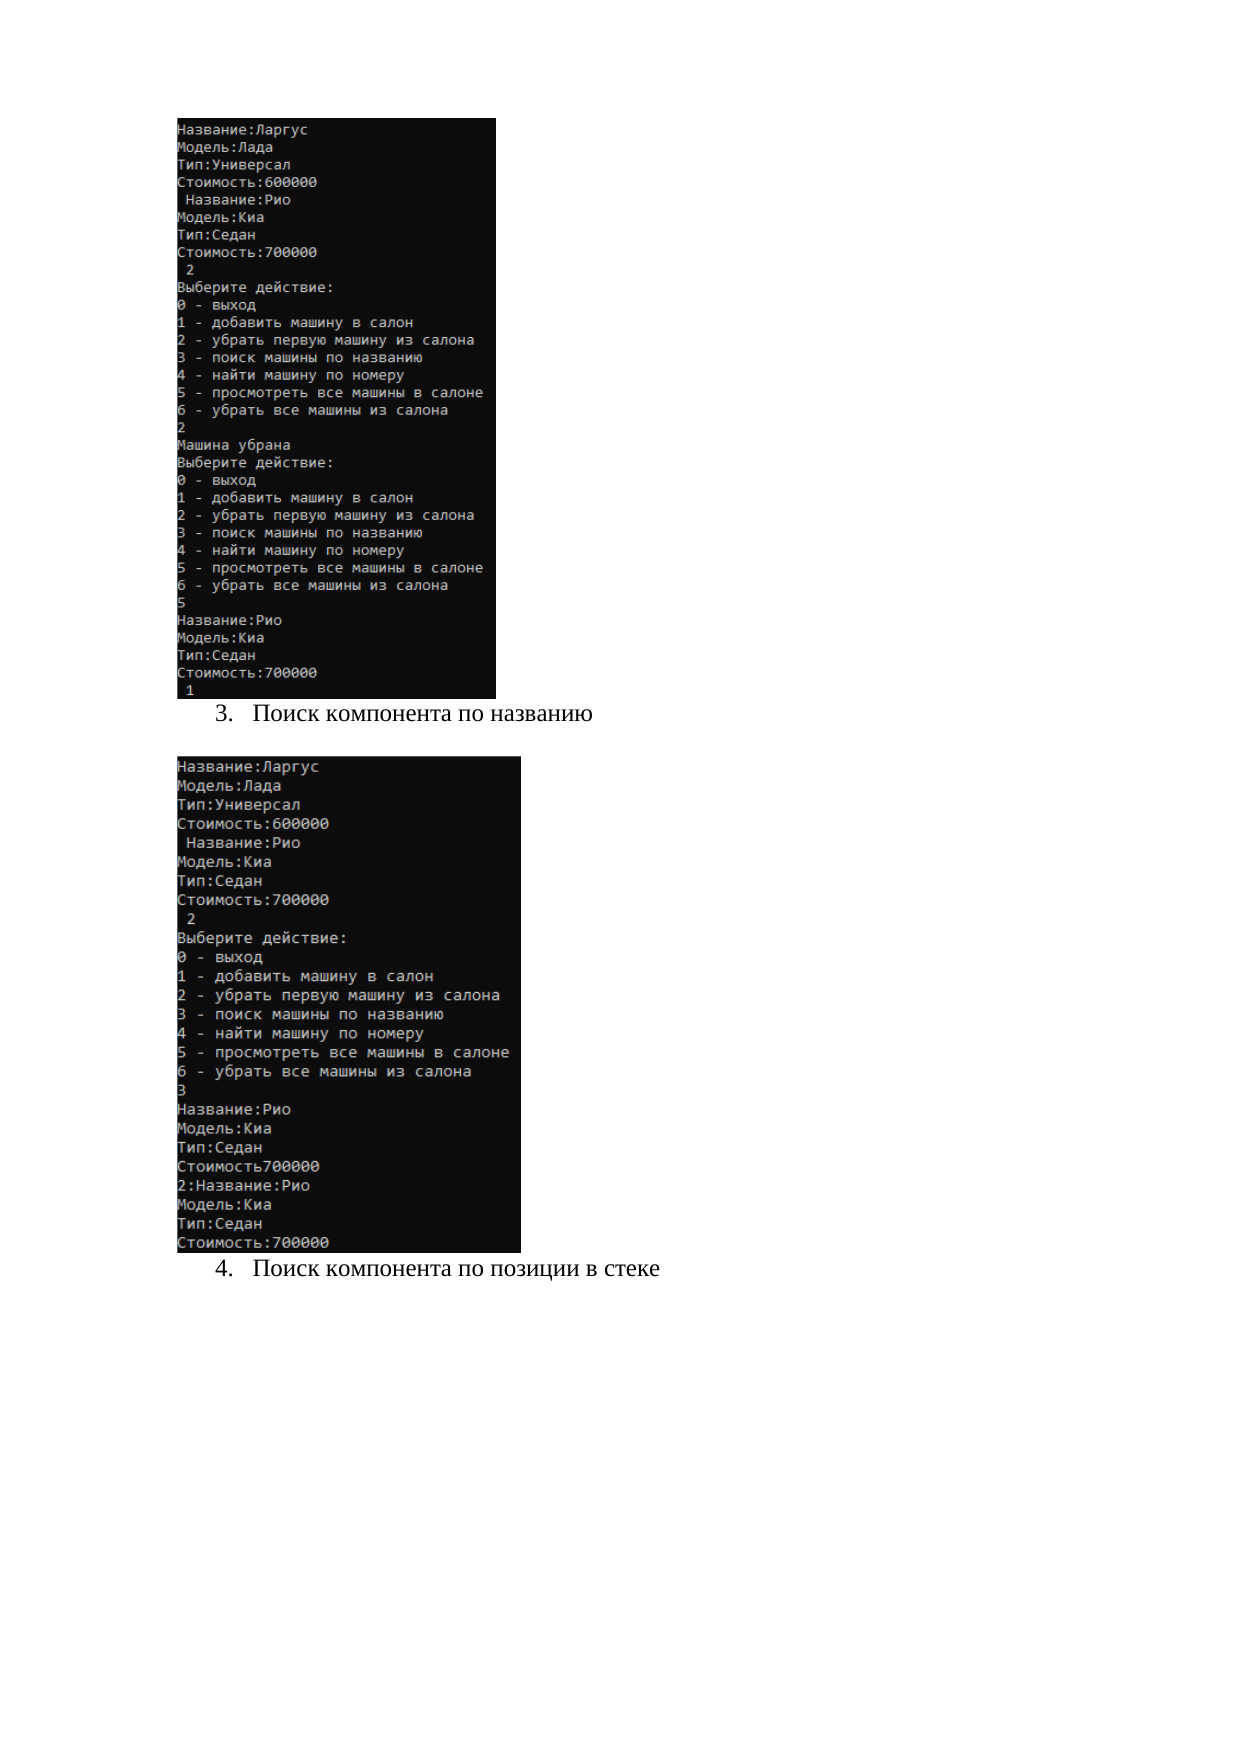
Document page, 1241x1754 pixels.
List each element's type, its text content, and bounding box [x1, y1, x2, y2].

list Поиск компонента по позиции в стеке [215, 1253, 1152, 1282]
list Поиск компонента по названию [215, 698, 1152, 727]
picture [177, 118, 496, 699]
picture [177, 755, 521, 1253]
